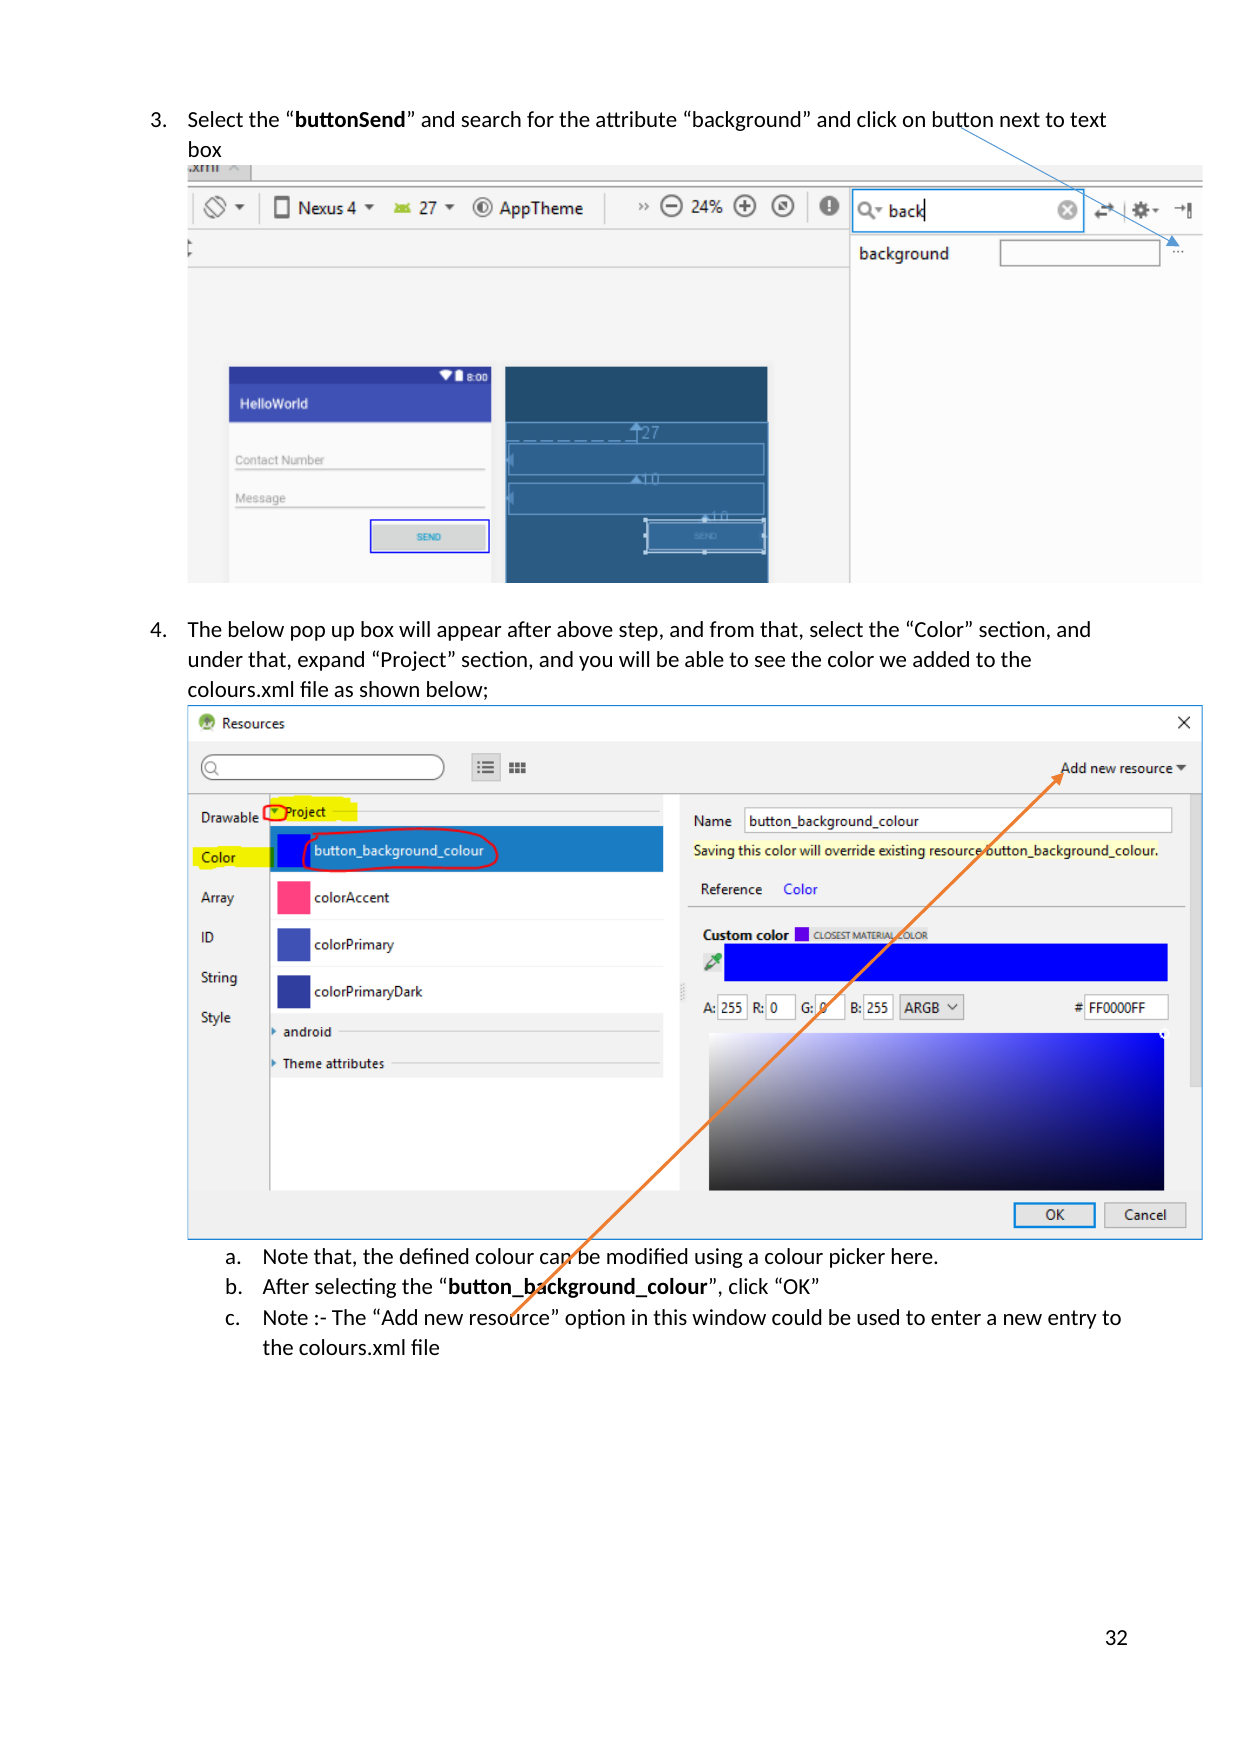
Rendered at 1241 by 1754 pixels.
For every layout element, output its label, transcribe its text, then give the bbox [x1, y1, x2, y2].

picture [187, 705, 1203, 1240]
list After selecting the “button_background_colour”, click “OK” [531, 1272, 1128, 1300]
list Note that, the defined colour can be modified using a colour picker here. [225, 1242, 583, 1270]
picture [187, 165, 1203, 583]
list Note :- The “Add new resource” option in this window could be used to enter a new entry to the colours.xml file [225, 1303, 1128, 1391]
list After selecting the “button_background_colour”, click “OK” [225, 1272, 552, 1300]
list Note that, the defined colour can be modified using a colour picker here. [562, 1242, 1128, 1270]
